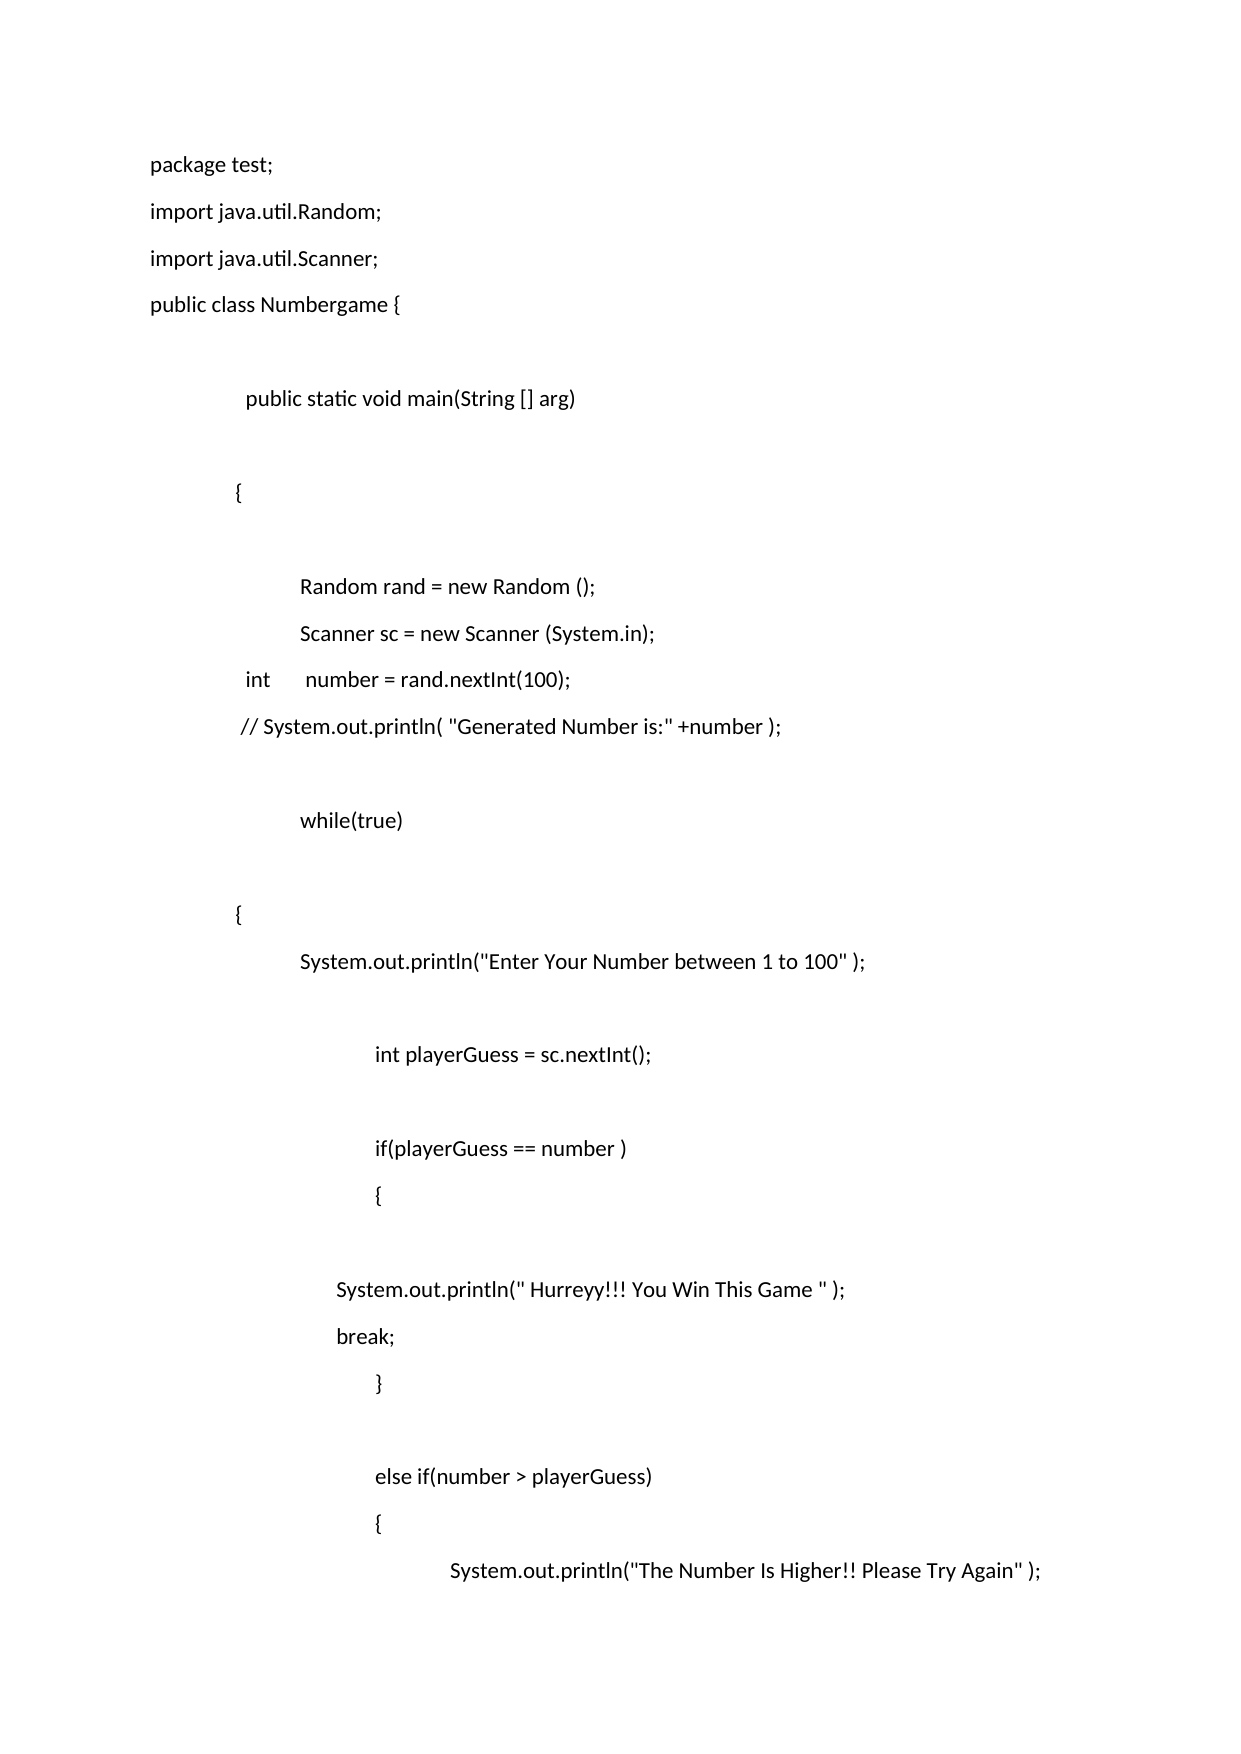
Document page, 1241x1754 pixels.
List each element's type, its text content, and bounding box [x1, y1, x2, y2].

text int playerGuess = sc.nextInt(); [150, 1041, 1090, 1069]
text import java.util.Scanner; [150, 244, 1090, 272]
text while(true) [150, 806, 1090, 834]
text System.out.println("The Number Is Higher!! Please Try Again" ); [150, 1556, 1090, 1584]
text int number = rand.nextInt(100); [150, 666, 1090, 694]
text Scanner sc = new Scanner (System.in); [150, 619, 1090, 647]
text break; [150, 1322, 1090, 1350]
text { [150, 1509, 1090, 1537]
text Random rand = new Random (); [150, 572, 1090, 600]
text // System.out.println( "Generated Number is:" +number ); [150, 712, 1090, 741]
text import java.util.Random; [150, 197, 1090, 225]
text package test; [150, 150, 1090, 178]
text System.out.println(" Hurreyy!!! You Win This Game " ); [150, 1275, 1090, 1303]
text } [150, 1369, 1090, 1397]
text { [150, 900, 1090, 928]
text System.out.println("Enter Your Number between 1 to 100" ); [150, 947, 1090, 975]
text public static void main(String [] arg) [150, 384, 1090, 412]
text { [150, 478, 1090, 506]
text { [150, 1181, 1090, 1209]
text public class Numbergame { [150, 291, 1090, 319]
text else if(number > playerGuess) [150, 1462, 1090, 1491]
text if(playerGuess == number ) [150, 1134, 1090, 1162]
